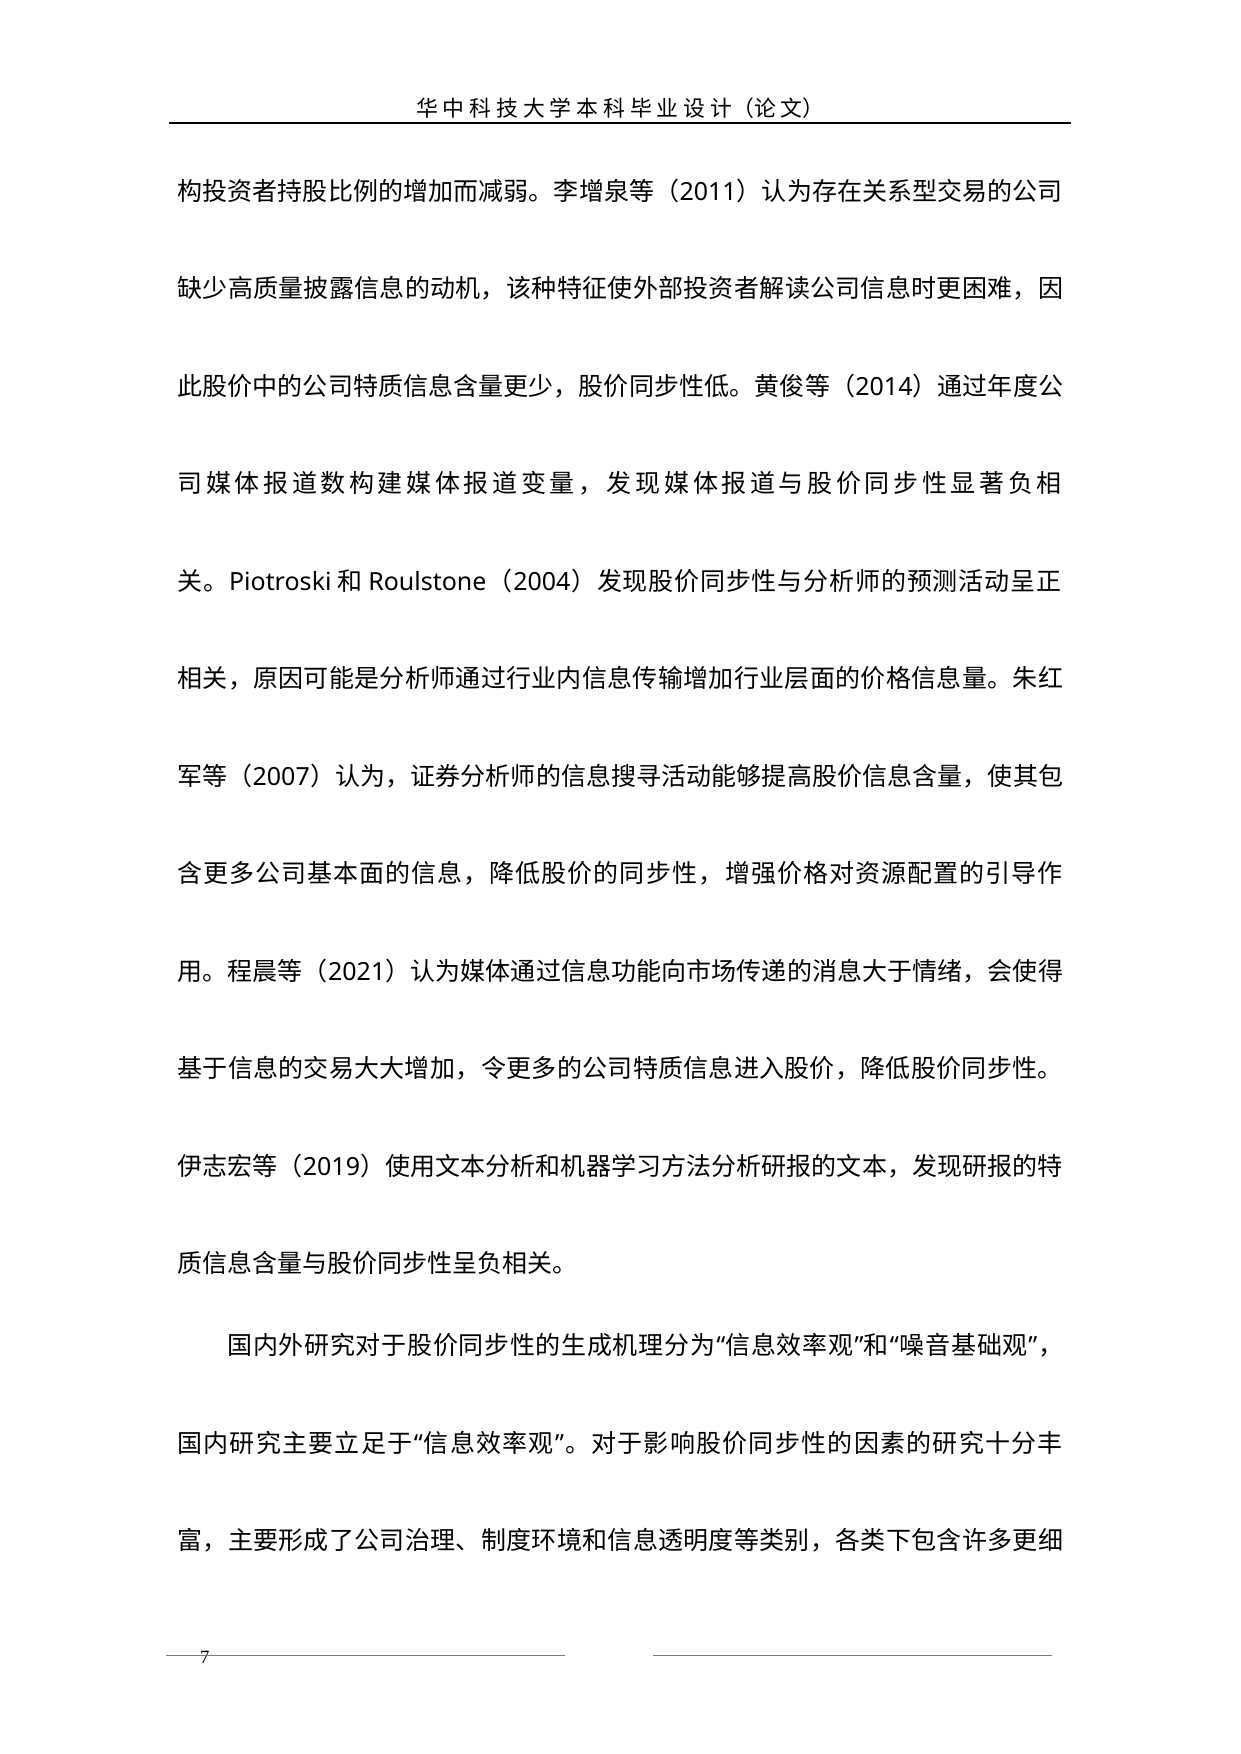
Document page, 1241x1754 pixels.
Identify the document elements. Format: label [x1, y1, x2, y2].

text [177, 1313, 1063, 1573]
text [177, 158, 1063, 1296]
